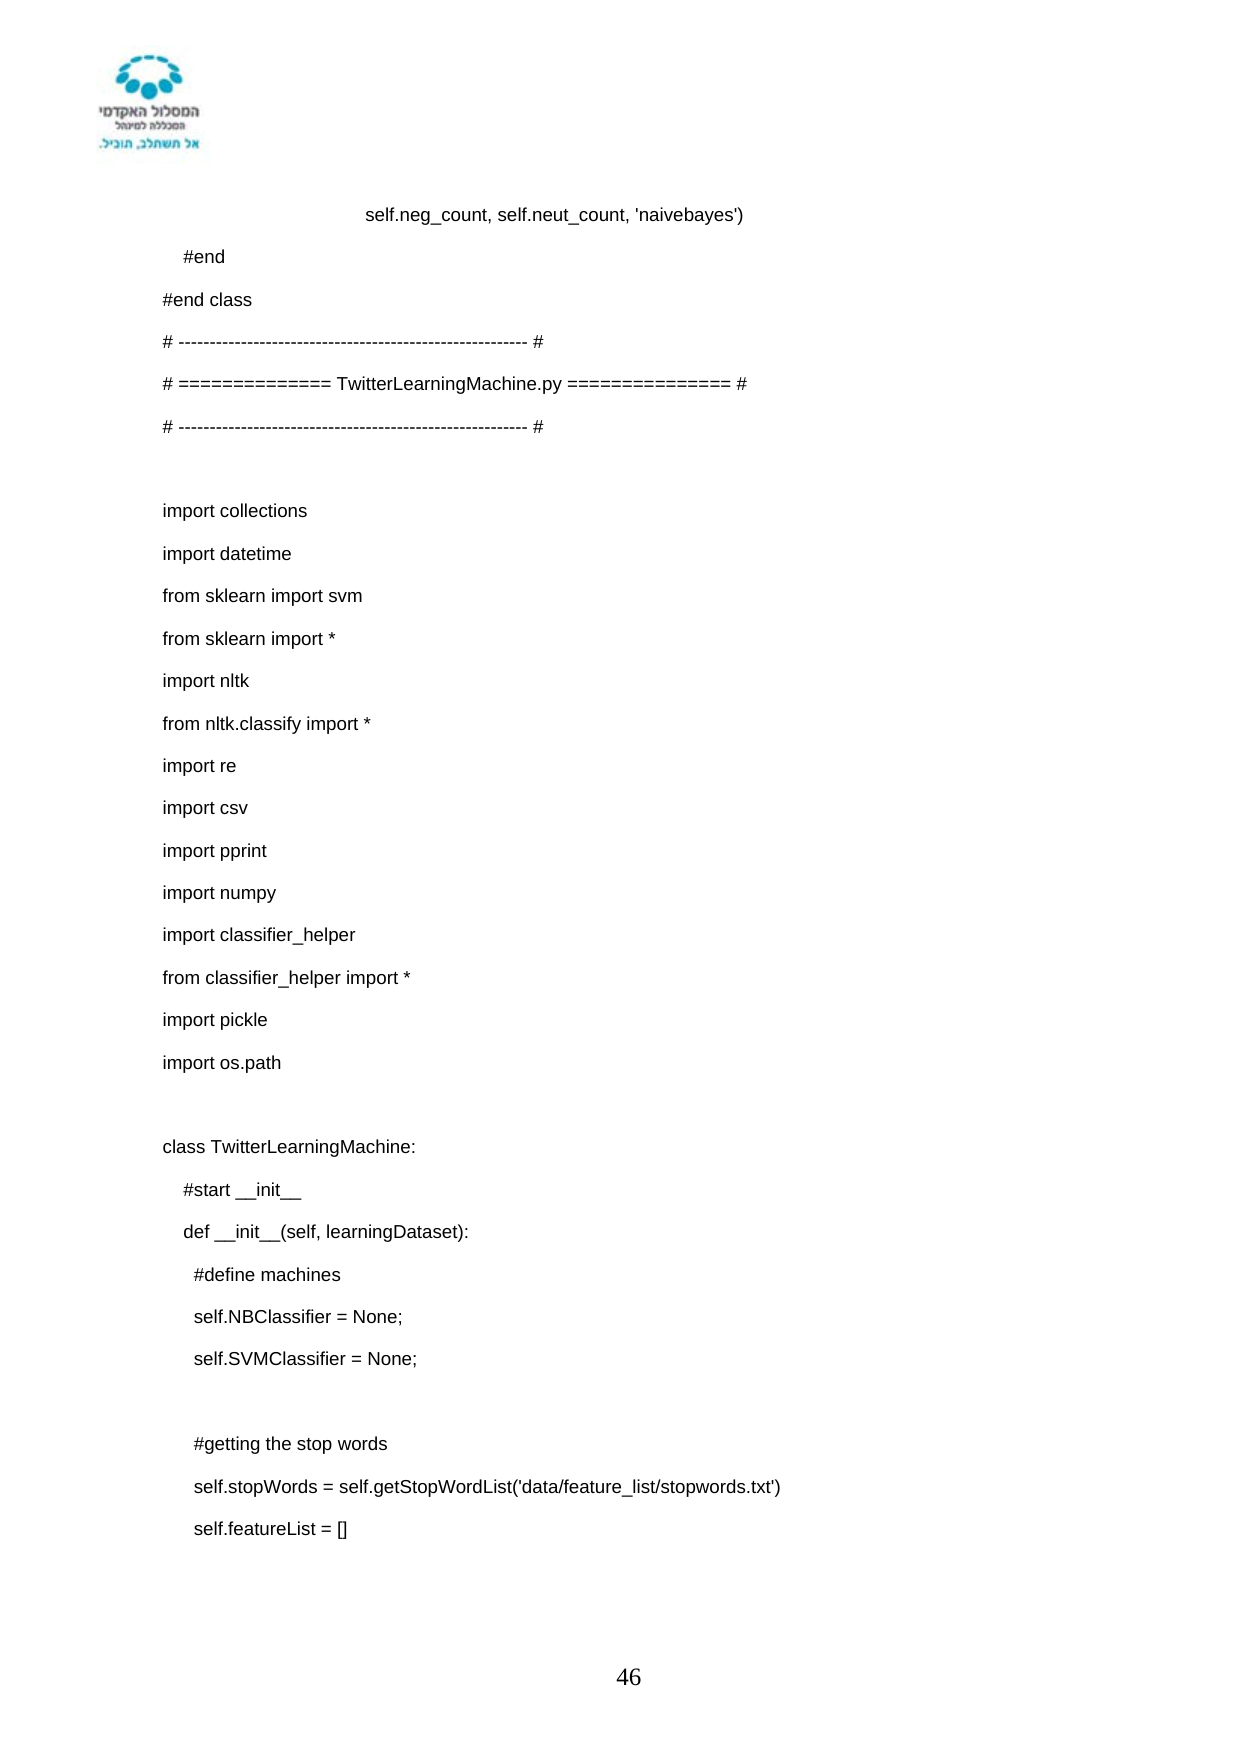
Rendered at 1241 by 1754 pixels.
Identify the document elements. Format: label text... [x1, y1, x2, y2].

text import pickle [162, 1009, 1053, 1031]
text from classifier_helper import * [162, 967, 1053, 988]
text from sklearn import svm [162, 585, 1053, 607]
text # -------------------------------------------------------- # [162, 416, 1053, 437]
text #getting the stop words [162, 1433, 1053, 1454]
text self.neg_count, self.neut_count, 'naivebayes') [162, 203, 1053, 225]
text import datetime [162, 543, 1053, 564]
text import collections [162, 500, 1053, 522]
text from nltk.classify import * [162, 712, 1053, 734]
text # -------------------------------------------------------- # [162, 331, 1053, 352]
text from sklearn import * [162, 627, 1053, 649]
text import classifier_helper [162, 924, 1053, 946]
text import os.path [162, 1051, 1053, 1073]
text class TwitterLearningMachine: [162, 1136, 1053, 1158]
text import nltk [162, 670, 1053, 691]
text self.stopWords = self.getStopWordList('data/feature_list/stopwords.txt') [162, 1475, 1053, 1497]
text import pprint [162, 839, 1053, 861]
text # ============== TwitterLearningMachine.py =============== # [162, 373, 1053, 395]
text self.featureList = [] [162, 1518, 1053, 1539]
text #define machines [162, 1263, 1053, 1285]
picture [96, 45, 212, 164]
text self.NBClassifier = None; [162, 1306, 1053, 1327]
text #end [162, 246, 1053, 267]
text #start __init__ [162, 1179, 1053, 1200]
text import re [162, 755, 1053, 776]
text import numpy [162, 882, 1053, 903]
text def __init__(self, learningDataset): [162, 1221, 1053, 1243]
text import csv [162, 797, 1053, 819]
text #end class [162, 288, 1053, 310]
text self.SVMClassifier = None; [162, 1348, 1053, 1370]
